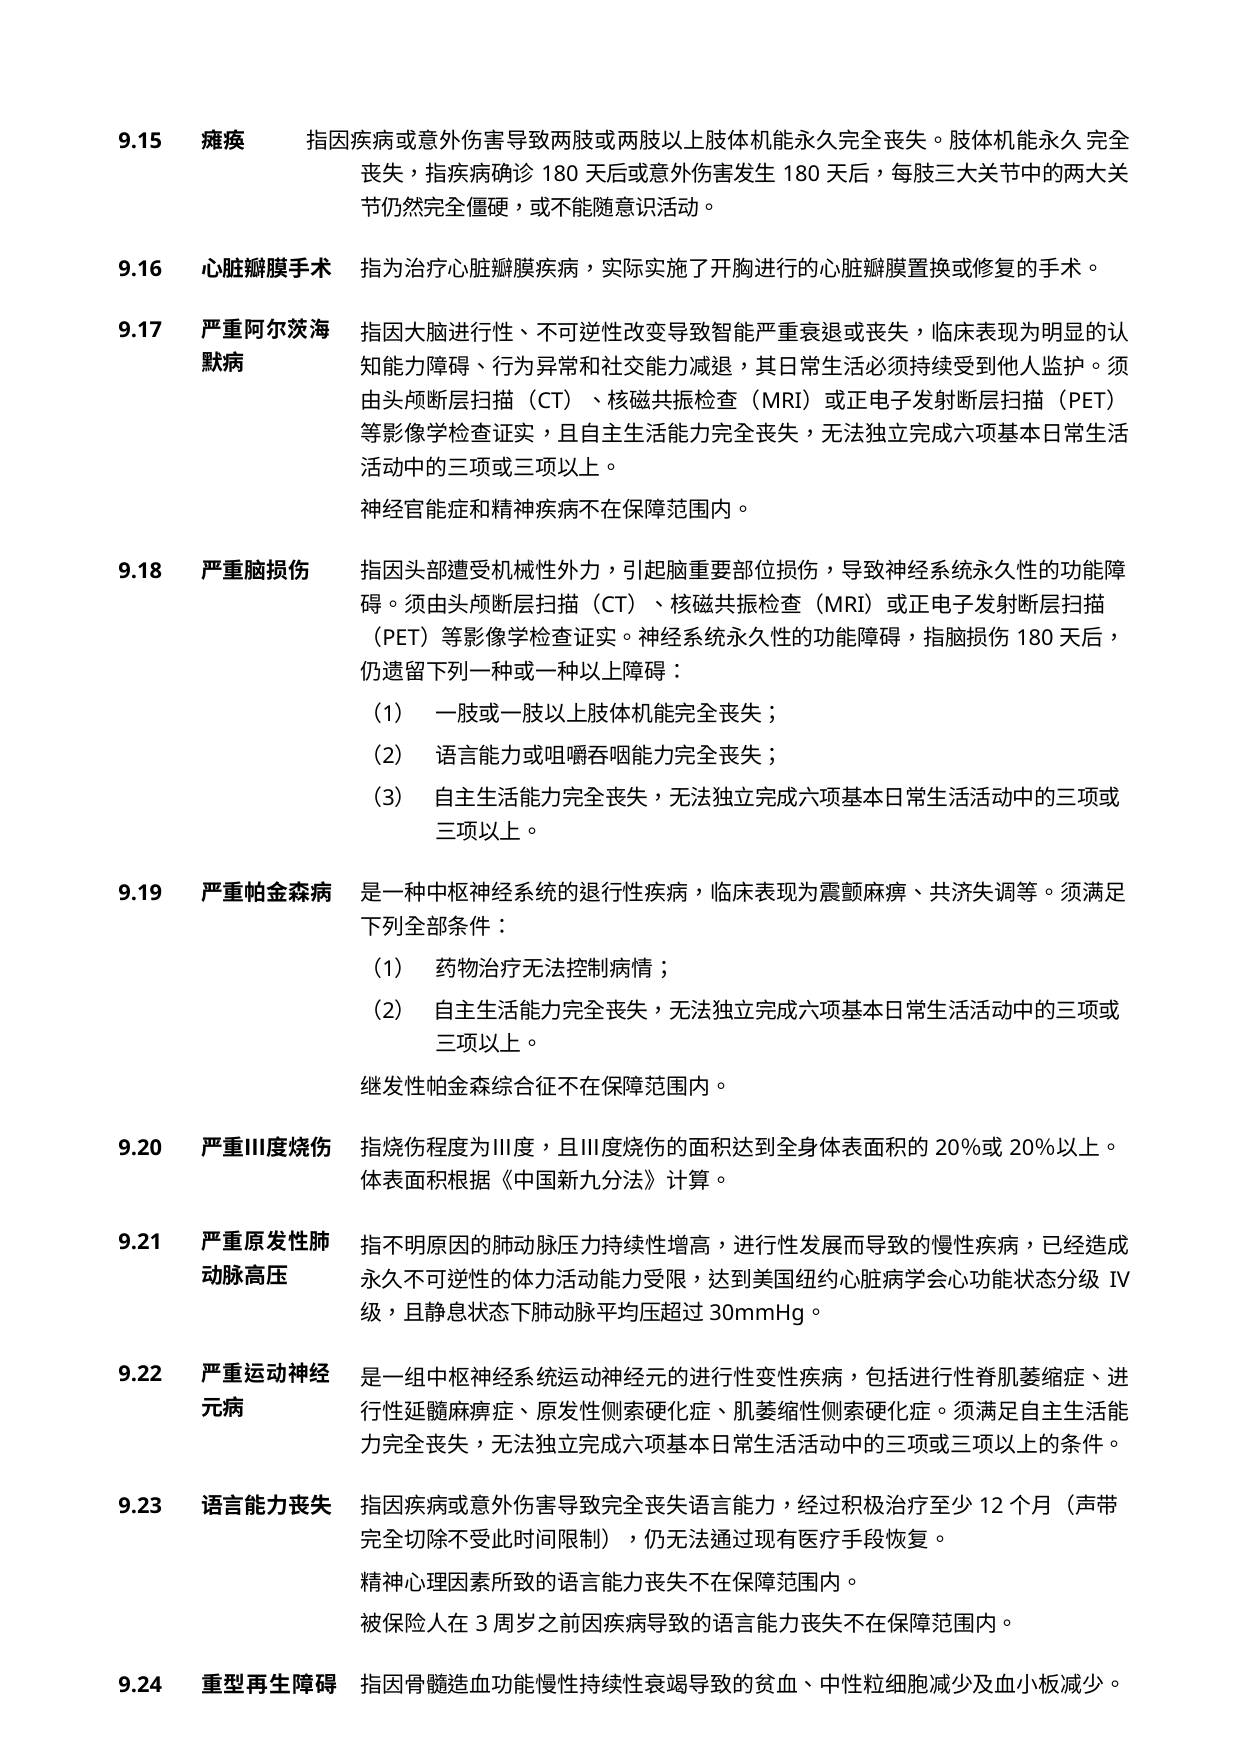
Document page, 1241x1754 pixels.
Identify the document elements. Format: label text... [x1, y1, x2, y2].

text 动脉高压 [201, 1260, 339, 1290]
text 是一组中枢神经系统运动神经元的进行性变性疾病，包括进行性脊肌萎缩症、进行性延髓麻痹症、原发性侧索硬化症、肌萎缩性侧索硬化症。须满足自主生活能力完全丧失，无法独立完成六项基本日常生活活动中的三项或三项以上的条件。 [360, 1362, 1130, 1459]
list 严重帕金森病 是一种中枢神经系统的退行性疾病，临床表现为震颤麻痹、共济失调等。须满足 下列全部条件： [118, 877, 1130, 940]
list 语言能力丧失 指因疾病或意外伤害导致完全丧失语言能力，经过积极治疗至少 12 个月（声带完全切除不受此时间限制），仍无法通过现有医疗手段恢复。 [118, 1490, 1129, 1554]
list 语言能力或咀嚼吞咽能力完全丧失； [360, 740, 1153, 770]
list 重型再生障碍 指因骨髓造血功能慢性持续性衰竭导致的贫血、中性粒细胞减少及血小板减少。 [118, 1669, 1153, 1698]
text 精神心理因素所致的语言能力丧失不在保障范围内。 [360, 1566, 1153, 1596]
list 心脏瓣膜手术 指为治疗心脏瓣膜疾病，实际实施了开胸进行的心脏瓣膜置换或修复的手术。 [118, 253, 1153, 283]
list 瘫痪 指因疾病或意外伤害导致两肢或两肢以上肢体机能永久完全丧失。肢体机能永久完全丧失，指疾病确诊 180 天后或意外伤害发生 180 天后，每肢三大关节中的两大关节仍然完全僵硬，或不能随意识活动。 [118, 125, 1130, 222]
text 指因大脑进行性、不可逆性改变导致智能严重衰退或丧失，临床表现为明显的认知能力障碍、行为异常和社交能力减退，其日常生活必须持续受到他人监护。须由头颅断层扫描（CT）、核磁共振检查（MRI）或正电子发射断层扫描（PET）等影像学检查证实，且自主生活能力完全丧失，无法独立完成六项基本日常生活活动中的三项或三项以上。 [360, 317, 1130, 482]
list 一肢或一肢以上肢体机能完全丧失； [360, 698, 1153, 728]
text 神经官能症和精神疾病不在保障范围内。 [360, 494, 1153, 524]
subtitle 严重阿尔茨海默病 [118, 314, 339, 377]
list 药物治疗无法控制病情； [360, 953, 1153, 983]
text 继发性帕金森综合征不在保障范围内。 [360, 1071, 1153, 1101]
text 被保险人在 3 周岁之前因疾病导致的语言能力丧失不在保障范围内。 [360, 1608, 1153, 1638]
subtitle 严重原发性肺 [118, 1226, 339, 1256]
list 严重脑损伤 指因头部遭受机械性外力，引起脑重要部位损伤，导致神经系统永久性的功能障 碍。须由头颅断层扫描（CT）、核磁共振检查（MRI）或正电子发射断层扫描（PET）等影像学检查证实。神经系统永久性的功能障碍，指脑损伤 180 天后，仍遗留下列一种或一种以上障碍： [118, 555, 1141, 686]
list 严重Ⅲ度烧伤 指烧伤程度为Ⅲ度，且Ⅲ度烧伤的面积达到全身体表面积的 20％或 20％以上。体表面积根据《中国新九分法》计算。 [118, 1131, 1130, 1195]
text 指不明原因的肺动脉压力持续性增高，进行性发展而导致的慢性疾病，已经造成永久不可逆性的体力活动能力受限，达到美国纽约心脏病学会心功能状态分级 IV 级，且静息状态下肺动脉平均压超过 30mmHg。 [360, 1230, 1130, 1327]
list 自主生活能力完全丧失，无法独立完成六项基本日常生活活动中的三项或三项以上。 [360, 995, 1130, 1058]
list 自主生活能力完全丧失，无法独立完成六项基本日常生活活动中的三项或三项以上。 [360, 782, 1130, 845]
subtitle 严重运动神经元病 [118, 1358, 339, 1422]
